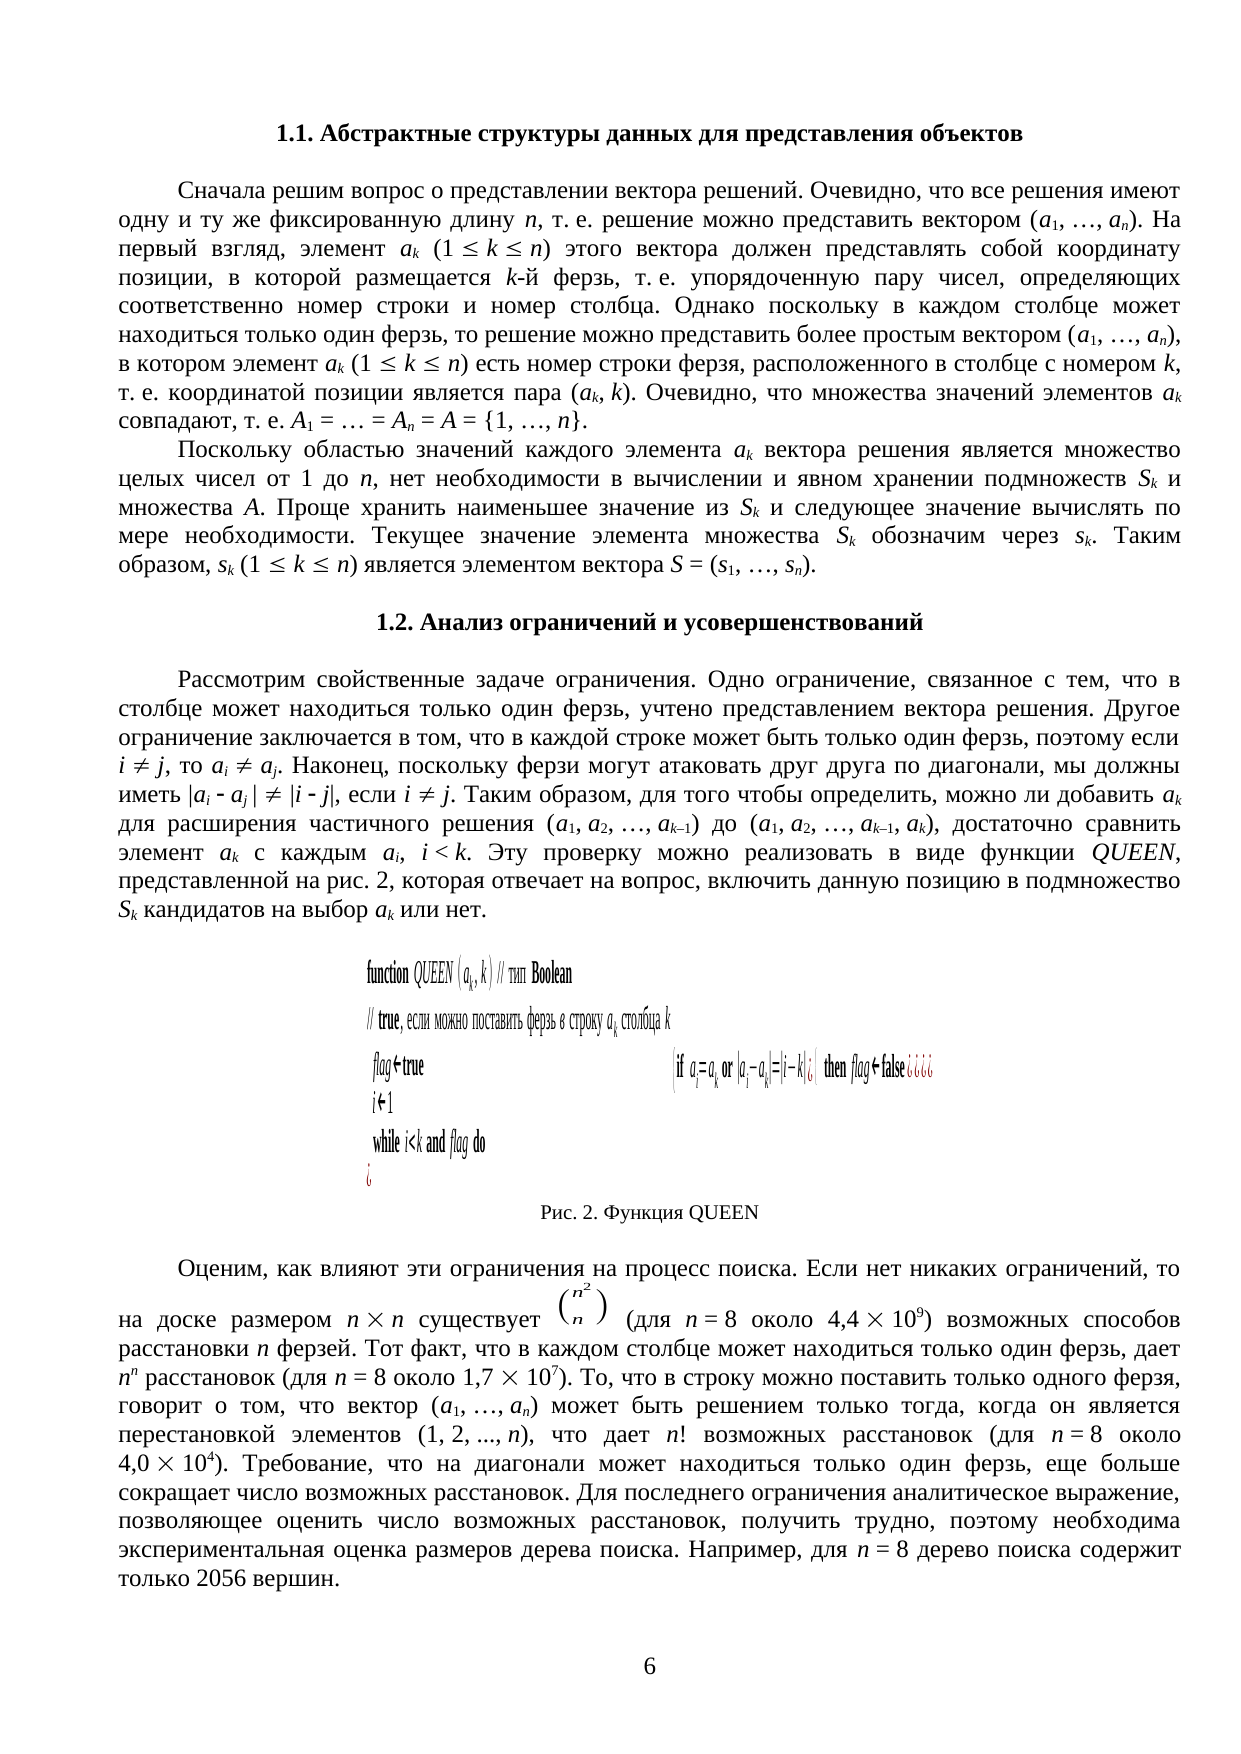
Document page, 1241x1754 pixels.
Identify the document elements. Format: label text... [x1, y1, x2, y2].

subtitle Абстрактные структуры данных для представления объектов [118, 118, 1181, 147]
subtitle Анализ ограничений и усовершенствований [118, 607, 1181, 636]
text Поскольку областью значений каждого элемента ak вектора решения является множество целых чисел от 1 до n, нет необходимости в вычислении и явном хранении подмножеств Sk и множества A. Проще хранить наименьшее значение из Sk и следующее значение вычислять по мере необходимости. Текущее значение элемента множества Sk обозначим через sk. Таким образом, sk (1 k n) является элементом вектора S = (s1, …, sn). [118, 434, 1181, 578]
text Оценим, как влияют эти ограничения на процесс поиска. Если нет никаких ограничений, то на доске размером n n существует (для n = 8 около 4,4 109) возможных способов расстановки n ферзей. Тот факт, что в каждом столбце может находиться только один ферзь, дает nn расстановок (для n = 8 около 1,7 107). То, что в строку можно поставить только одного ферзя, говорит о том, что вектор (a1, …, an) может быть решением только тогда, когда он является перестановкой элементов (1, 2, ..., n), что дает n! возможных расстановок (для n = 8 около 4,0 104). Требование, что на диагонали может находиться только один ферзь, еще больше сокращает число возможных расстановок. Для последнего ограничения аналитическое выражение, позволяющее оценить число возможных расстановок, получить трудно, поэтому необходима экспериментальная оценка размеров дерева поиска. Например, для n = 8 дерево поиска содержит только 2056 вершин. [118, 1253, 1181, 1592]
text Сначала решим вопрос о представлении вектора решений. Очевидно, что все решения имеют одну и ту же фиксированную длину n, т. е. решение можно представить вектором (a1, …, an). На первый взгляд, элемент ak (1 k n) этого вектора должен представлять собой координату позиции, в которой размещается k-й ферзь, т. е. упорядоченную пару чисел, определяющих соответственно номер строки и номер столбца. Однако поскольку в каждом столбце может находиться только один ферзь, то решение можно представить более простым вектором (a1, …, an), в котором элемент ak (1 k n) есть номер строки ферзя, расположенного в столбце с номером k, т. е. координатой позиции является пара (ak, k). Очевидно, что множества значений элементов ak совпадают, т. е. A1 = … = An = A = {1, …, n}. [118, 176, 1181, 434]
text Рассмотрим свойственные задаче ограничения. Одно ограничение, связанное с тем, что в столбце может находиться только один ферзь, учтено представлением вектора решения. Другое ограничение заключается в том, что в каждой строке может быть только один ферзь, поэтому если i j, то ai aj. Наконец, поскольку ферзи могут атаковать друг друга по диагонали, мы должны иметь |ai aj | |i j|, если i j. Таким образом, для того чтобы определить, можно ли добавить ak для расширения частичного решения (a1, a2, …, ak–1) до (a1, a2, …, ak–1, ak), достаточно сравнить элемент ak с каждым ai, i < k. Эту проверку можно реализовать в виде функции QUEEN, представленной на рис. 2, которая отвечает на вопрос, включить данную позицию в подмножество Sk кандидатов на выбор ak или нет. [118, 664, 1181, 923]
